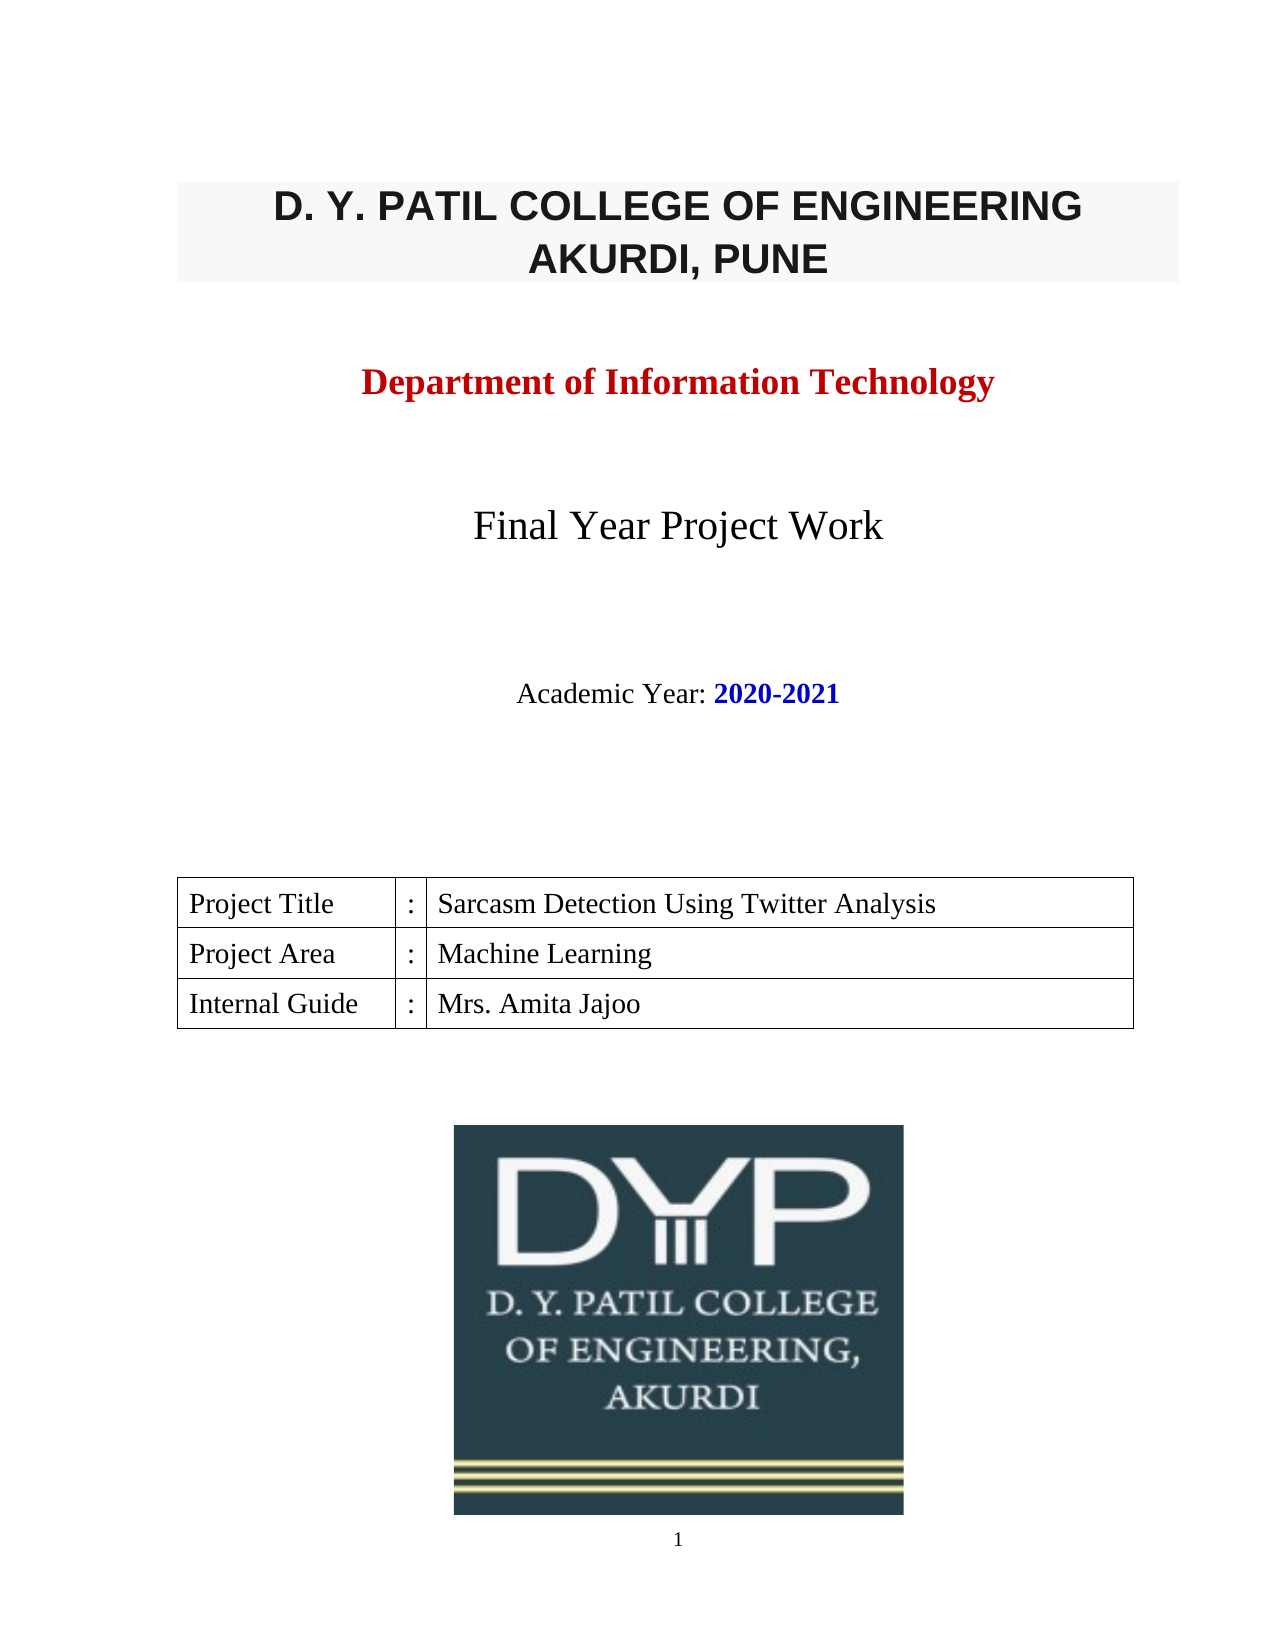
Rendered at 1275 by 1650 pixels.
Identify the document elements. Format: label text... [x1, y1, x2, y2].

table_cell : [396, 928, 426, 978]
text Final Year Project Work [177, 501, 1179, 549]
table_cell Internal Guide [178, 979, 395, 1028]
text Academic Year: 2020-2021 [177, 676, 1179, 709]
table_header Sarcasm Detection Using Twitter Analysis [427, 878, 1133, 927]
table_cell Mrs. Amita Jajoo [427, 979, 1133, 1028]
table_header : [396, 878, 426, 927]
table_cell : [396, 979, 426, 1028]
subtitle D. Y. PATIL COLLEGE OF ENGINEERING [177, 182, 1179, 230]
table_cell Machine Learning [427, 928, 1133, 978]
subtitle AKURDI, PUNE [177, 234, 1179, 282]
text Department of Information Technology [177, 359, 1179, 402]
picture [453, 1125, 904, 1515]
table_cell Project Area [178, 928, 395, 978]
table_header Project Title [178, 878, 395, 927]
